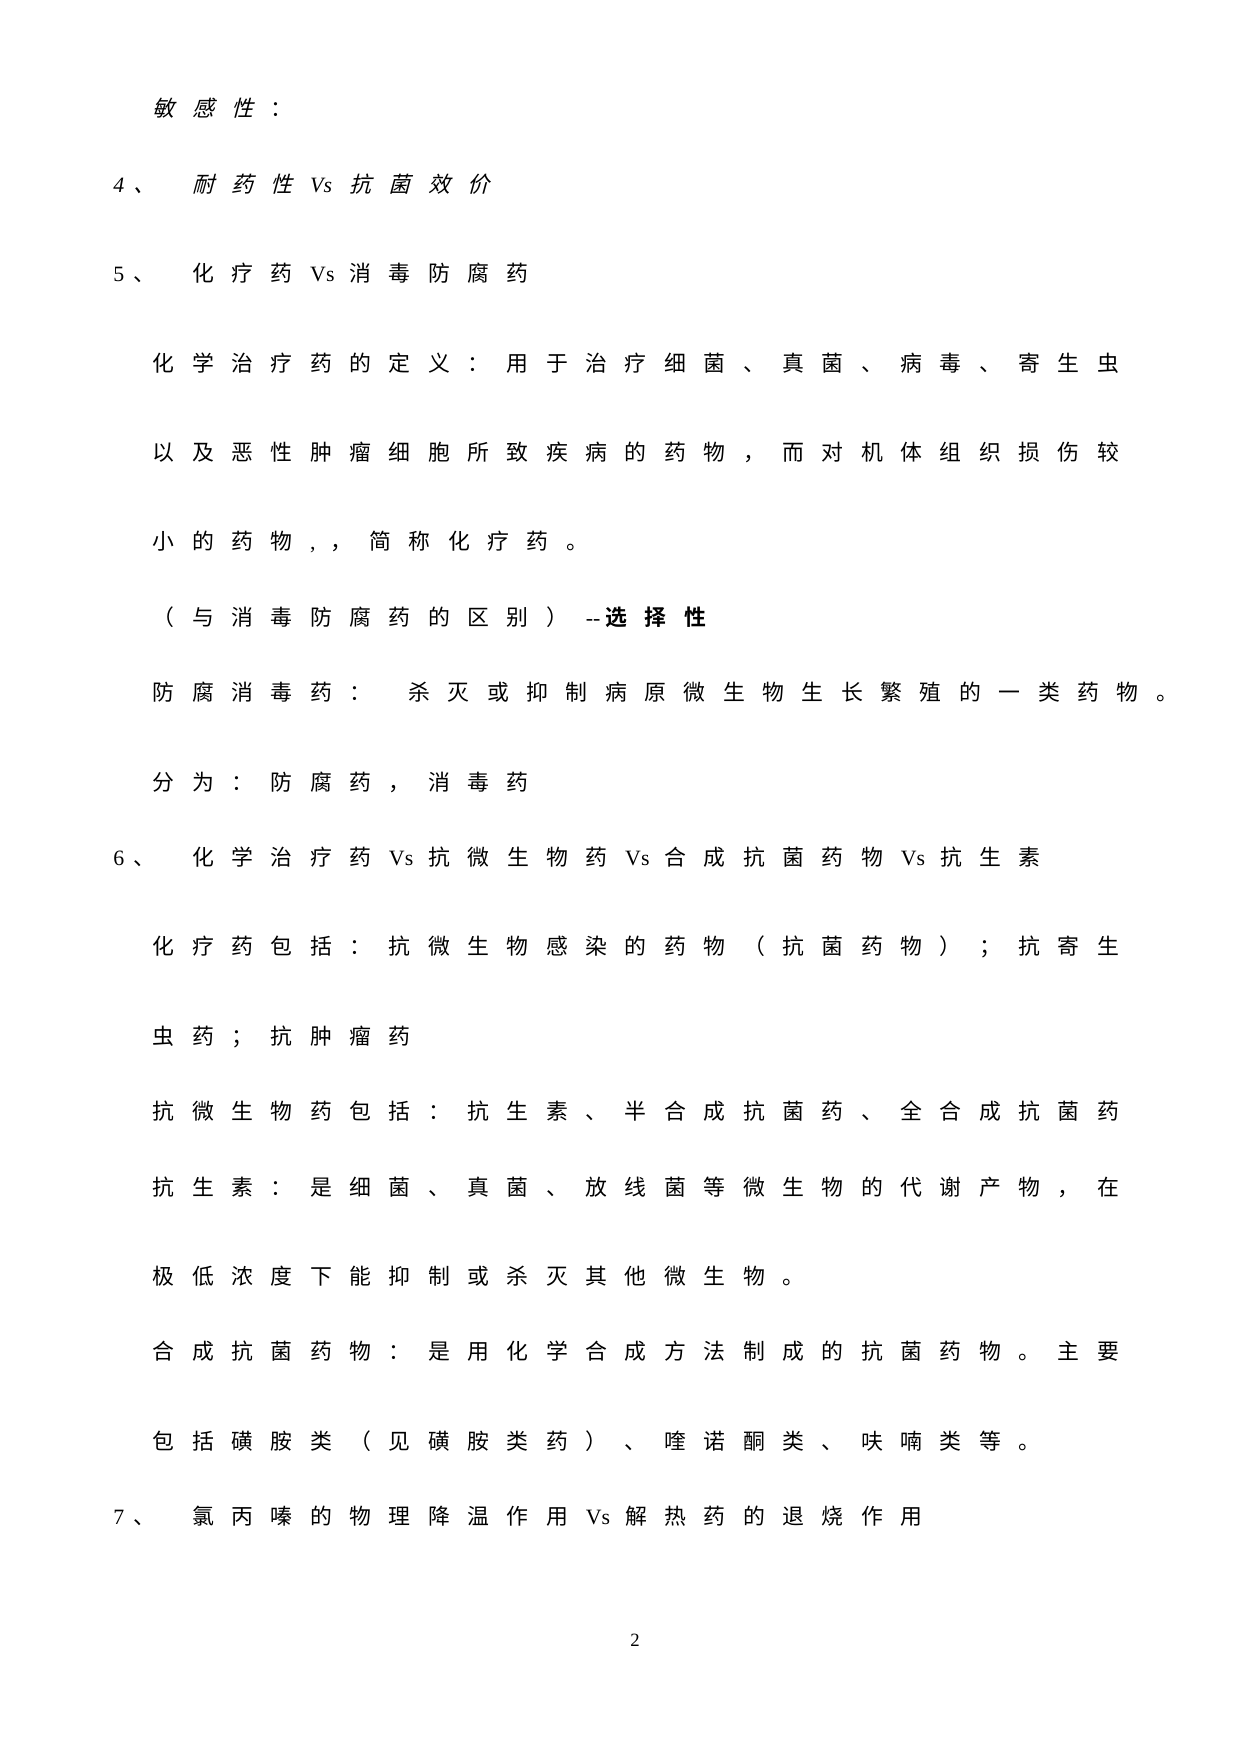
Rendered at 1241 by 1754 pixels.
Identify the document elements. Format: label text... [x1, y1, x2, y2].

list 化学治疗药Vs抗微生物药Vs合成抗菌药物Vs抗生素 [113, 826, 1157, 886]
text 抗微生物药包括：抗生素、半合成抗菌药、全合成抗菌药 [143, 1080, 1157, 1140]
text 敏感性： [143, 77, 1157, 137]
list 耐药性Vs抗菌效价 [113, 153, 1157, 212]
text 合成抗菌药物：是用化学合成方法制成的抗菌药物。主要包括磺胺类（见磺胺类药）、喹诺酮类、呋喃类等。 [143, 1320, 1157, 1469]
list 氯丙嗪的物理降温作用Vs解热药的退烧作用 [113, 1485, 1157, 1545]
text （与消毒防腐药的区别）--选择性 [143, 586, 1157, 645]
text 抗生素：是细菌、真菌、放线菌等微生物的代谢产物，在极低浓度下能抑制或杀灭其他微生物。 [143, 1156, 1157, 1304]
list 化疗药Vs消毒防腐药 [113, 242, 1157, 302]
text 化疗药包括：抗微生物感染的药物（抗菌药物）；抗寄生虫药；抗肿瘤药 [143, 915, 1157, 1064]
text 化学治疗药的定义：用于治疗细菌、真菌、病毒、寄生虫以及恶性肿瘤细胞所致疾病的药物，而对机体组织损伤较小的药物,，简称化疗药。 [143, 332, 1157, 570]
text 防腐消毒药： 杀灭或抑制病原微生物生长繁殖的一类药物。分为：防腐药，消毒药 [143, 661, 1157, 810]
